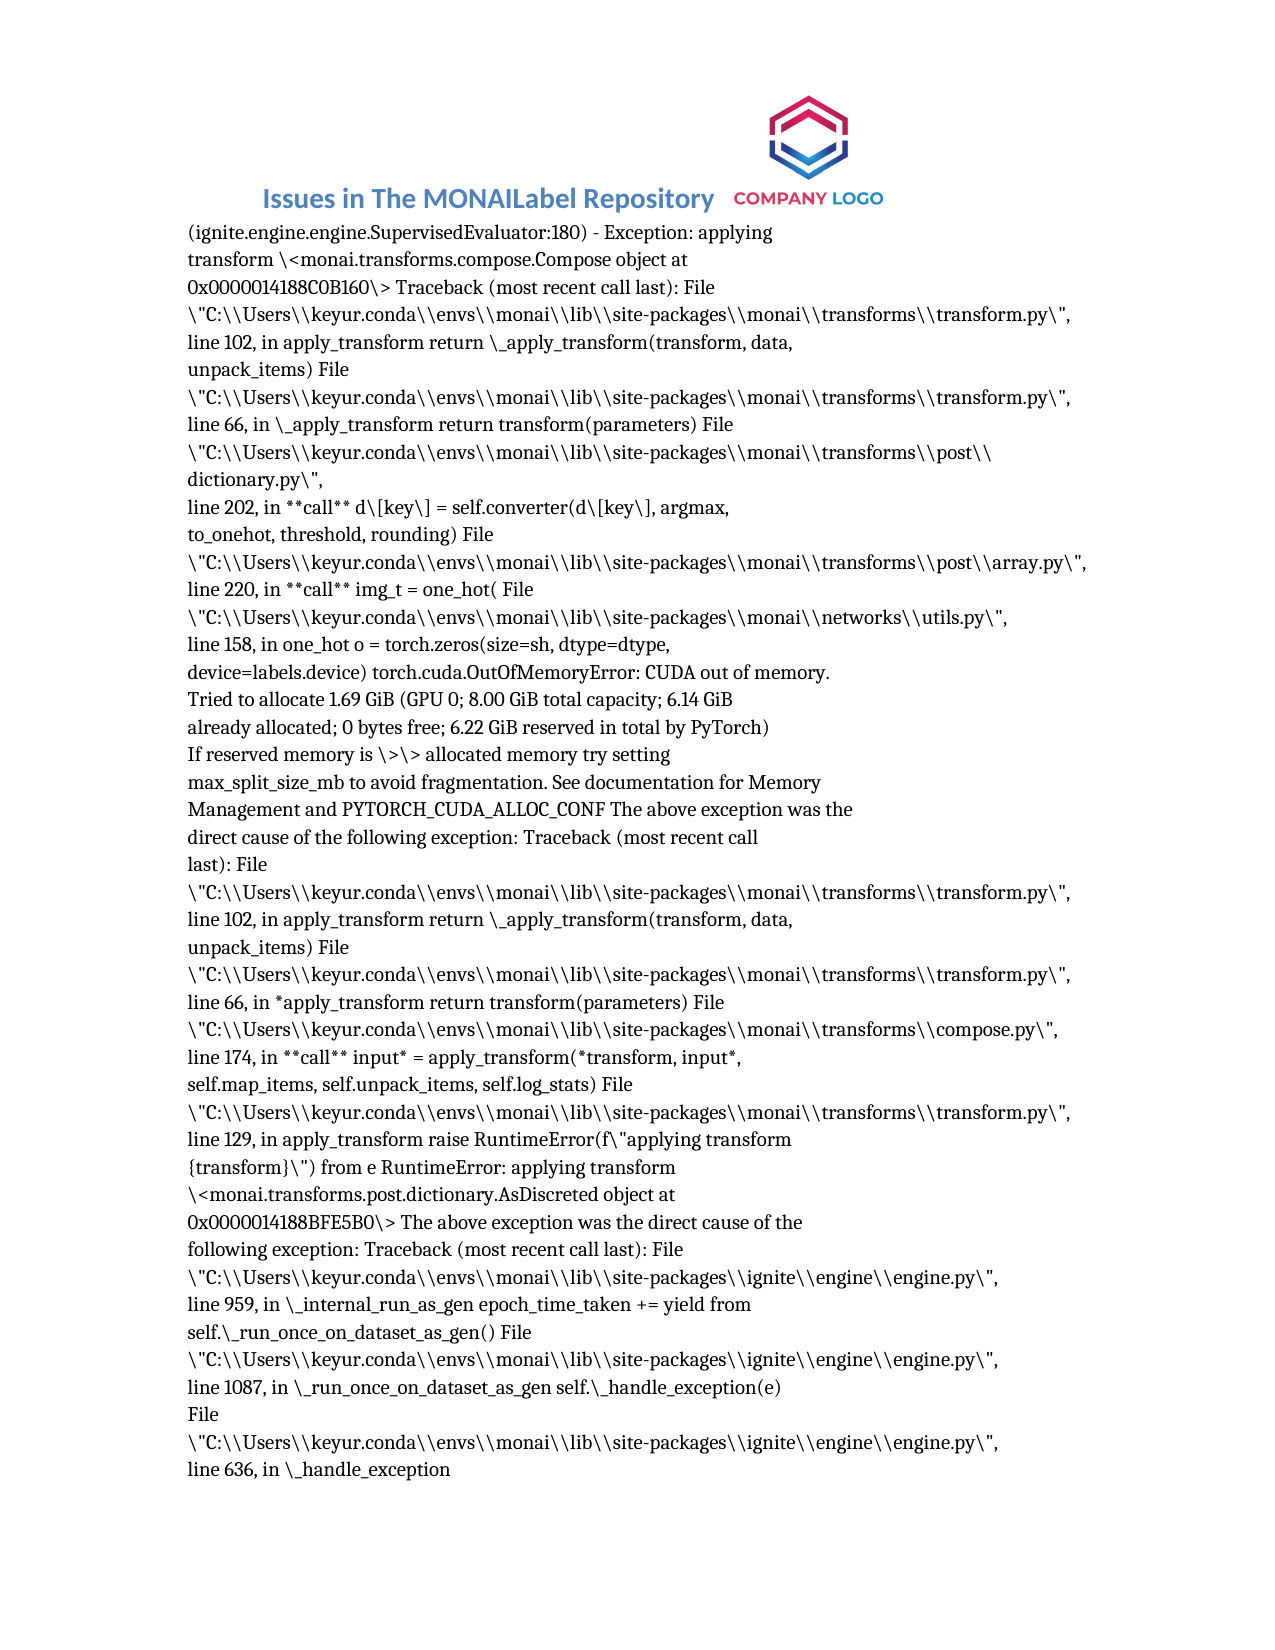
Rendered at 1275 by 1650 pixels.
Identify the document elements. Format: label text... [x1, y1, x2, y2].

picture [733, 95, 884, 209]
